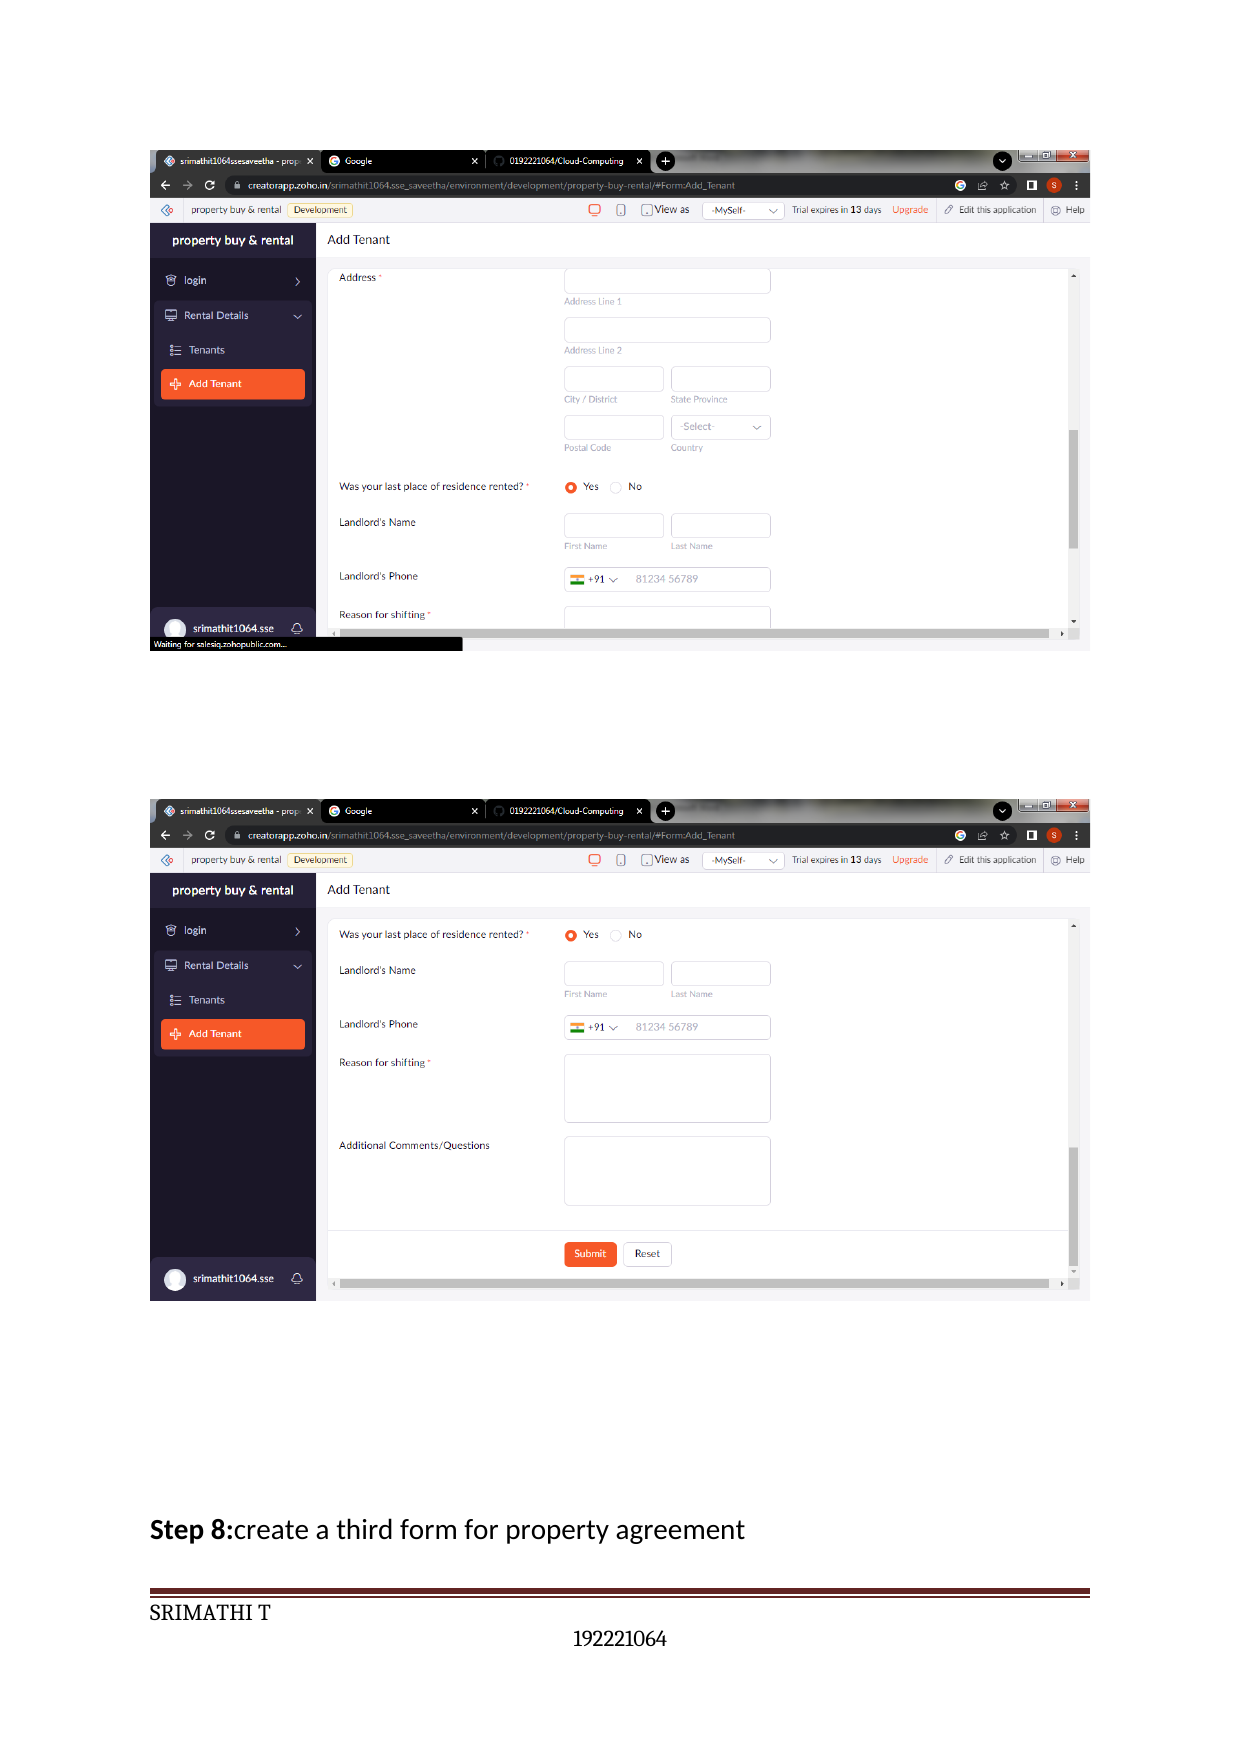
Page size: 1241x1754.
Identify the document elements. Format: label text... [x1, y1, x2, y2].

picture [150, 150, 1091, 651]
text Step 8:create a third form for property agreement [150, 1511, 1090, 1547]
picture [150, 799, 1091, 1301]
